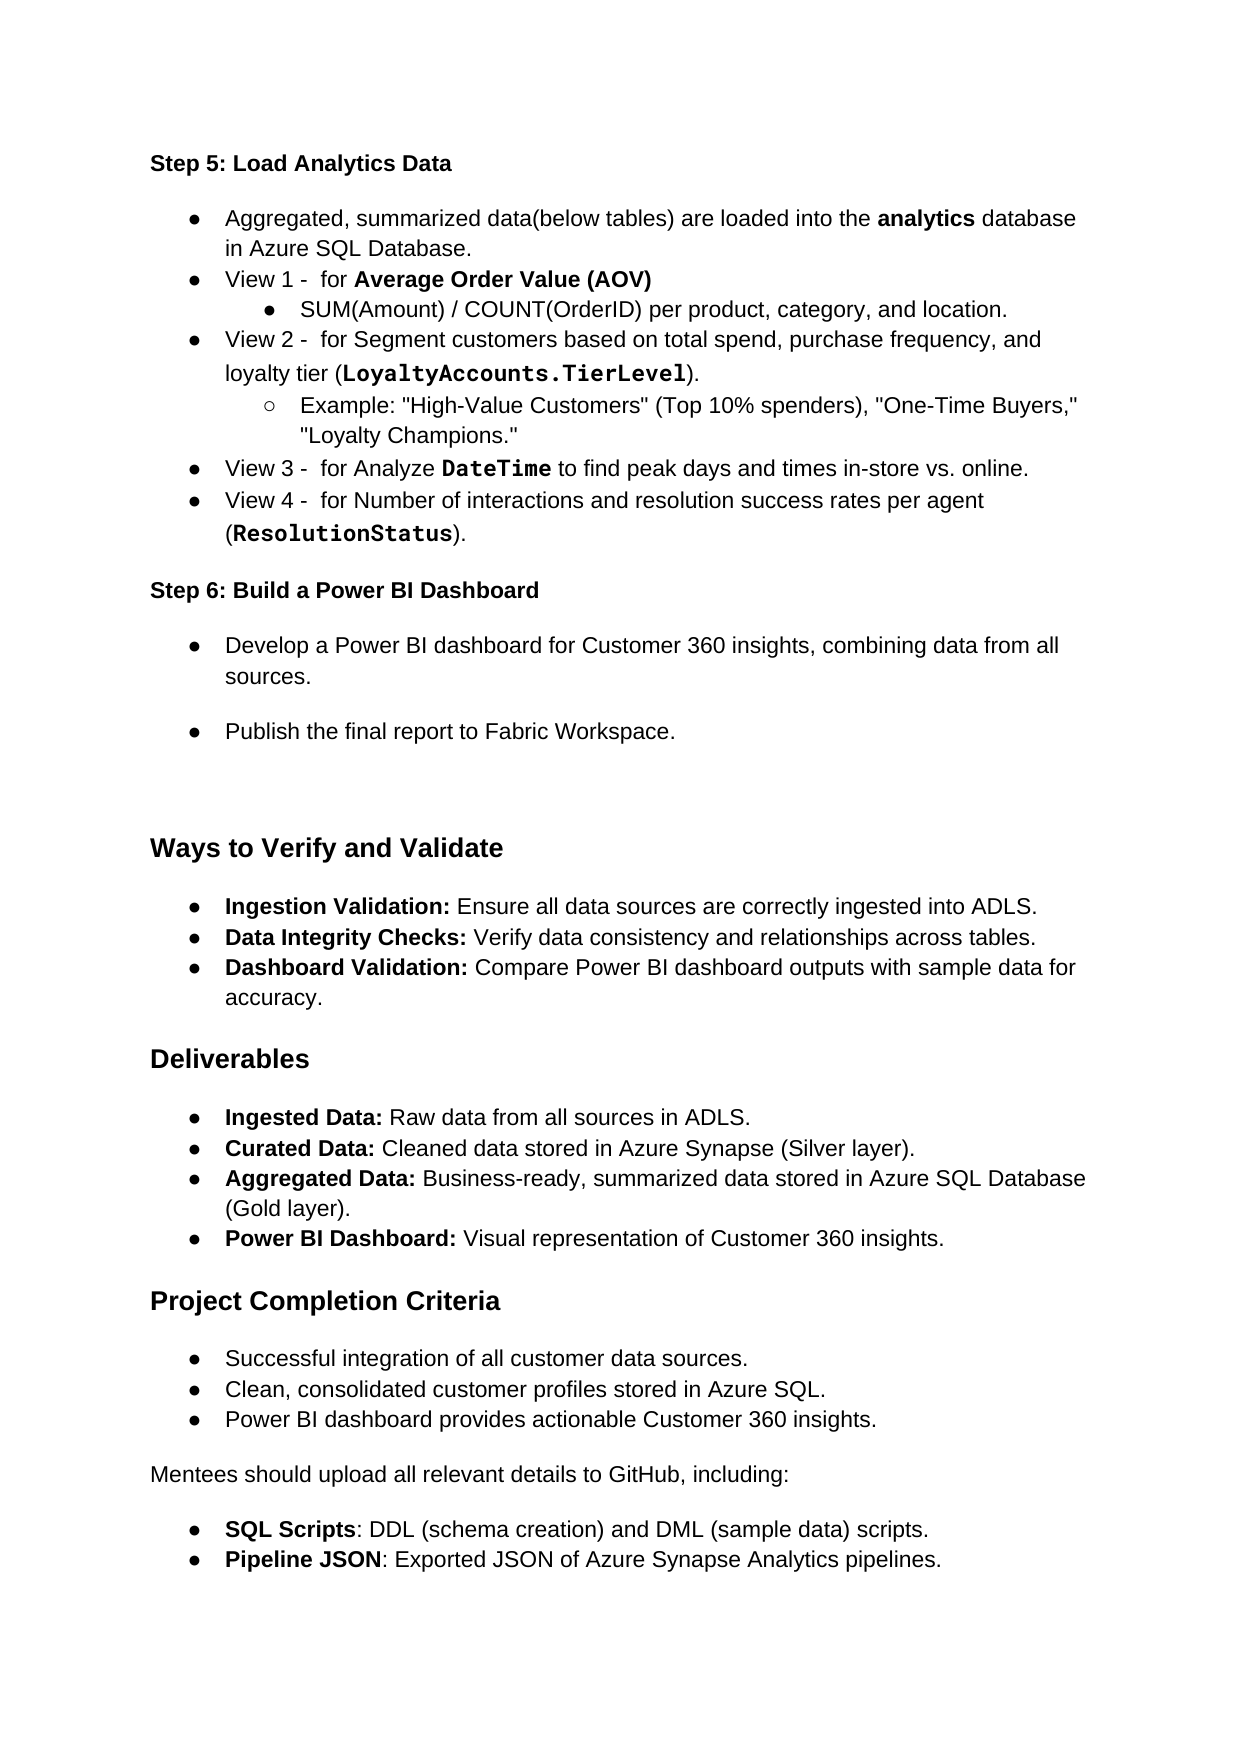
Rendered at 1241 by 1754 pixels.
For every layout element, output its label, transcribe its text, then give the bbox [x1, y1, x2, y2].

list Dashboard Validation: Compare Power BI dashboard outputs with sample data for accuracy. [187, 954, 1090, 1010]
list View 2 - for Segment customers based on total spend, purchase frequency, and loyalty tier (LoyaltyAccounts.TierLevel). [187, 326, 1090, 387]
list Develop a Power BI dashboard for Customer 360 insights, combining data from all sources. [187, 632, 1090, 689]
list Pipeline JSON: Exported JSON of Azure Synapse Analytics pipelines. [187, 1546, 1090, 1573]
list SUM(Amount) / COUNT(OrderID) per product, category, and location. [262, 296, 1090, 322]
list Successful integration of all customer data sources. [187, 1345, 1090, 1372]
list Publish the final report to Fabric Workspace. [187, 718, 1090, 744]
list Power BI dashboard provides actionable Customer 360 insights. [187, 1406, 1090, 1432]
subtitle Step 6: Build a Power BI Dashboard [150, 577, 1090, 603]
list Example: "High-Value Customers" (Top 10% spenders), "One-Time Buyers," "Loyalty Champions." [262, 392, 1090, 448]
subtitle Project Completion Criteria [150, 1284, 1090, 1316]
list SQL Scripts: DDL (schema creation) and DML (sample data) scripts. [187, 1516, 1090, 1543]
list Aggregated Data: Business-ready, summarized data stored in Azure SQL Database (Gold layer). [187, 1165, 1090, 1221]
list View 4 - for Number of interactions and resolution success rates per agent (ResolutionStatus). [187, 487, 1090, 548]
list Curated Data: Cleaned data stored in Azure Synapse (Silver layer). [187, 1134, 1090, 1161]
list Aggregated, summarized data(below tables) are loaded into the analytics database in Azure SQL Database. [187, 205, 1090, 262]
list View 1 - for Average Order Value (AOV) [187, 266, 1090, 292]
list View 3 - for Analyze DateTime to find peak days and times in-store vs. online. [187, 452, 1090, 482]
list Ingested Data: Raw data from all sources in ADLS. [187, 1104, 1090, 1131]
list Data Integrity Checks: Verify data consistency and relationships across tables. [187, 923, 1090, 950]
subtitle Ways to Verify and Validate [150, 832, 1090, 864]
list Power BI Dashboard: Visual representation of Customer 360 insights. [187, 1225, 1090, 1251]
subtitle Step 5: Load Analytics Data [150, 150, 1090, 176]
subtitle Deliverables [150, 1043, 1090, 1074]
list Ingestion Validation: Ensure all data sources are correctly ingested into ADLS. [187, 893, 1090, 920]
text Mentees should upload all relevant details to GitHub, including: [150, 1461, 1090, 1487]
list Clean, consolidated customer profiles stored in Azure SQL. [187, 1376, 1090, 1402]
